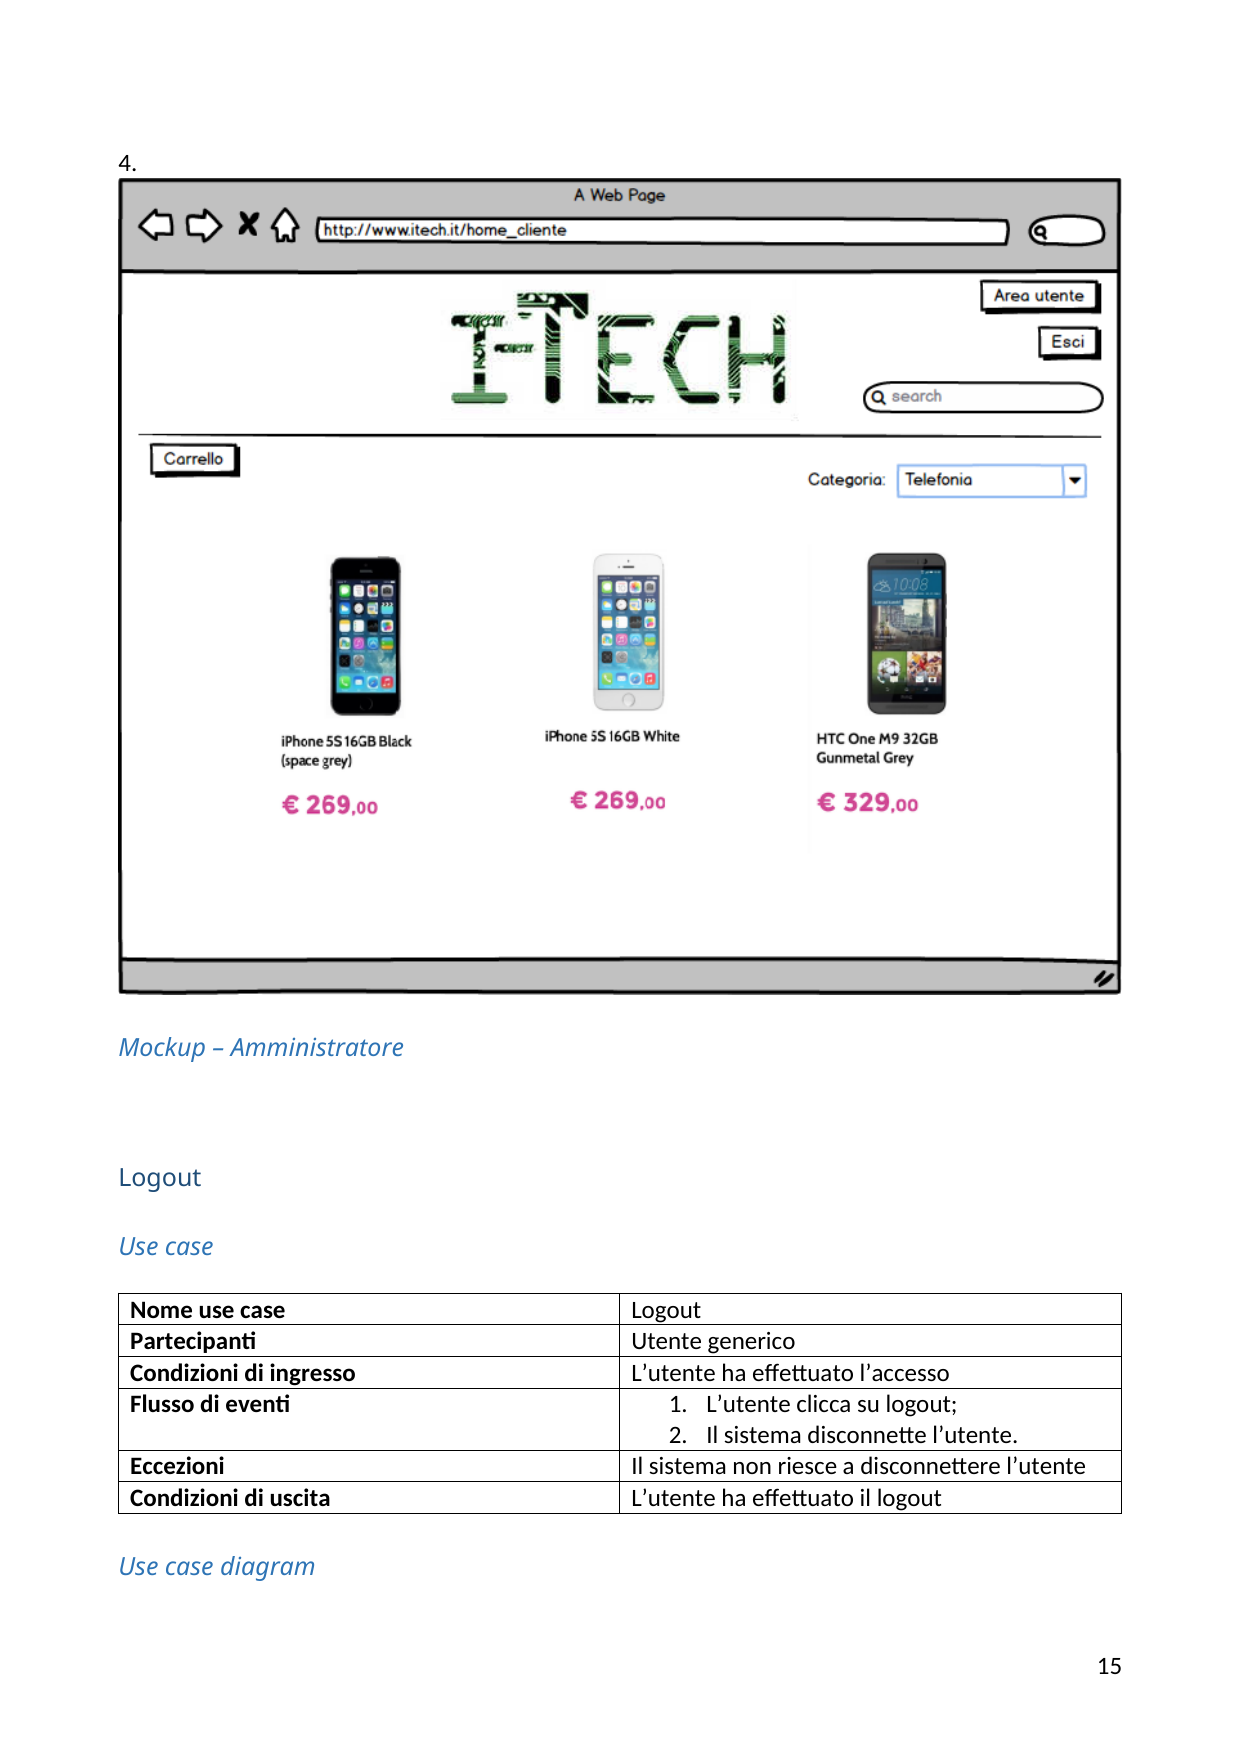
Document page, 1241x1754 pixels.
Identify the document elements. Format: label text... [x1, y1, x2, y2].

table_cell L’utente ha effettuato l’accesso [620, 1357, 1121, 1387]
table_cell Condizioni di uscita [119, 1482, 619, 1513]
table_cell Utente generico [620, 1325, 1121, 1356]
table_cell L’utente clicca su logout; Il sistema disconnette l’utente. [620, 1389, 1121, 1449]
picture [118, 178, 1122, 995]
table_cell L’utente ha effettuato il logout [620, 1482, 1121, 1513]
table_cell Flusso di eventi [119, 1389, 619, 1449]
table_cell Eccezioni [119, 1451, 619, 1481]
subtitle Use case [118, 1228, 1122, 1262]
subtitle Logout [118, 1159, 1122, 1193]
subtitle Mockup – Amministratore [118, 1029, 1122, 1064]
table_cell Il sistema non riesce a disconnettere l’utente [620, 1451, 1121, 1481]
subtitle Use case diagram [118, 1548, 1122, 1582]
table_header Logout [620, 1294, 1121, 1324]
table_cell Condizioni di ingresso [119, 1357, 619, 1387]
table_cell Partecipanti [119, 1325, 619, 1356]
table_header Nome use case [119, 1294, 619, 1324]
